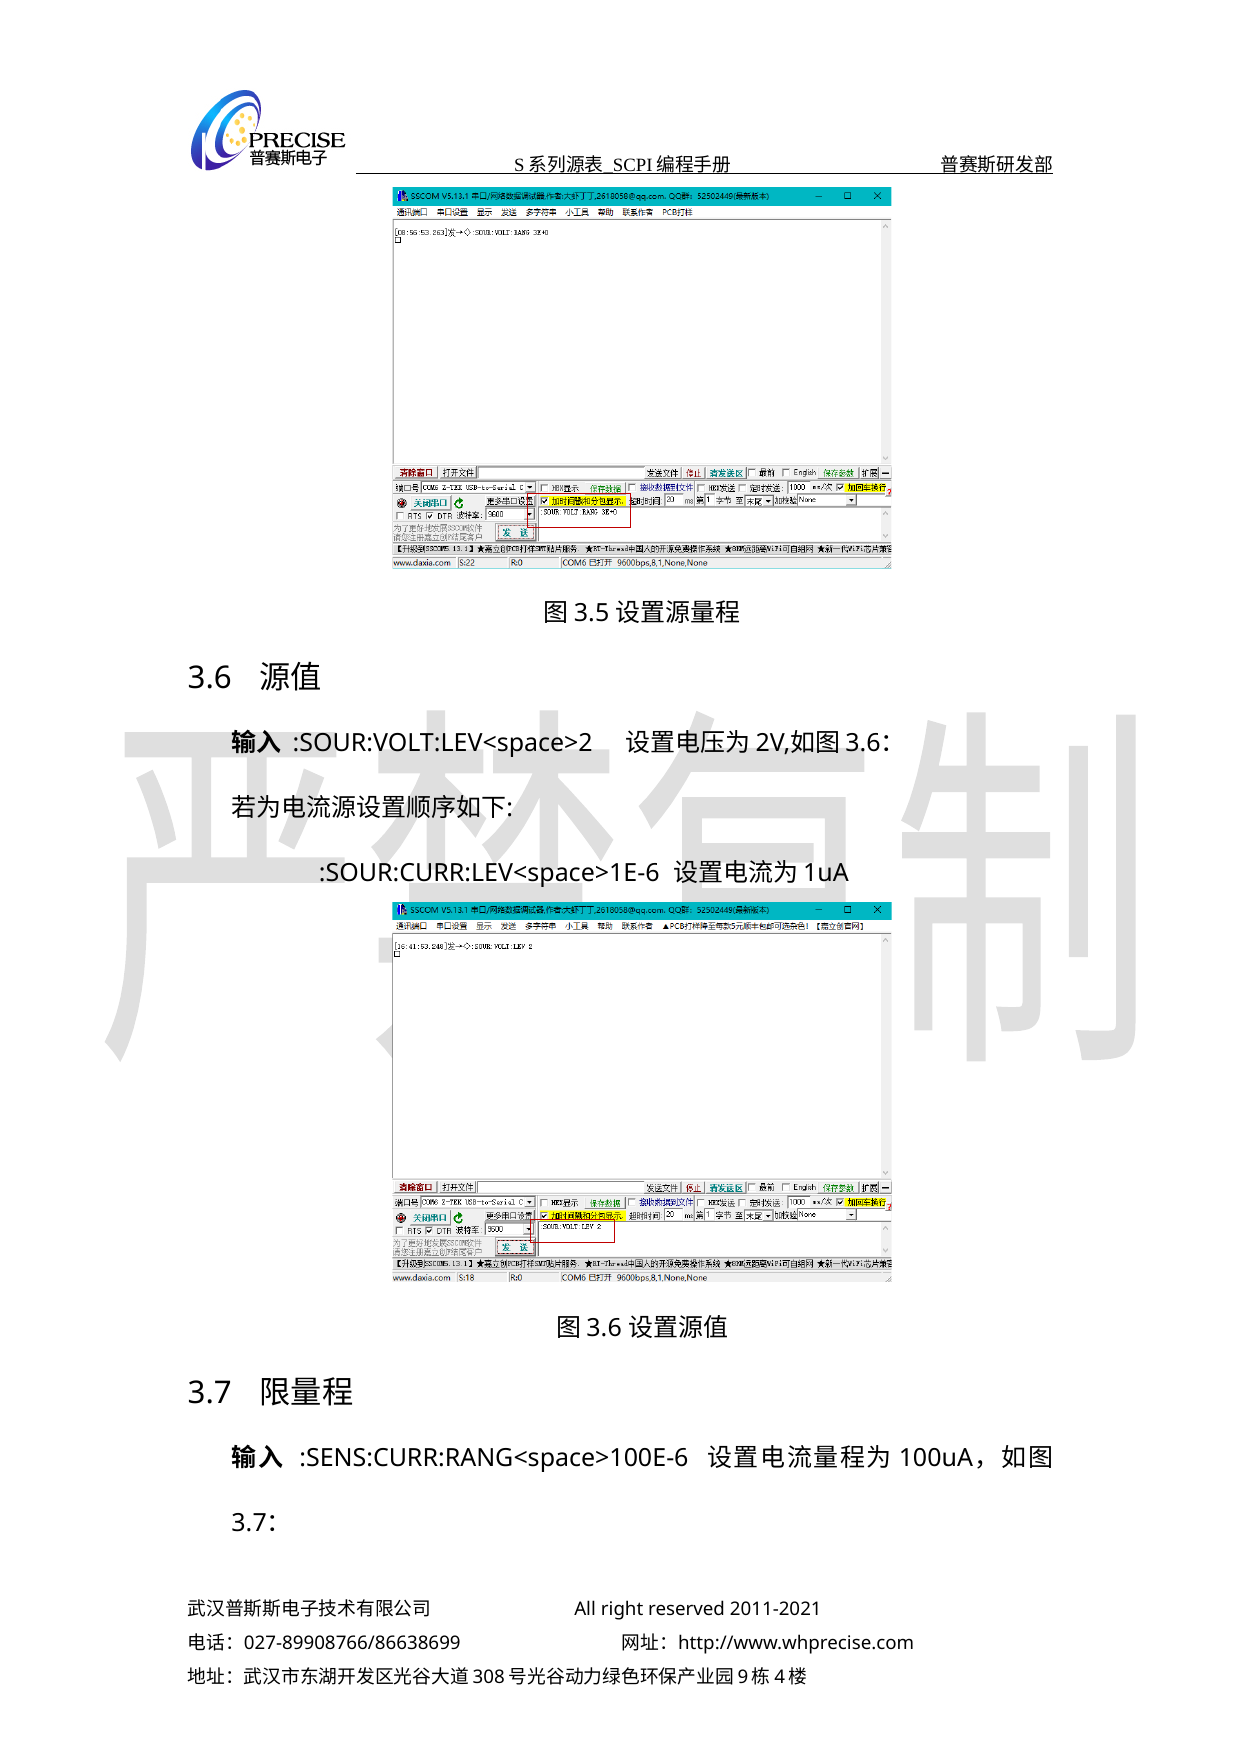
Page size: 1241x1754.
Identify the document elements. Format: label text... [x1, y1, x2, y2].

list 源值 [187, 643, 1053, 708]
list 图3.5 设置源量程 [231, 578, 1053, 643]
list :SOUR:CURR:LEV<space>1E-6 设置电流为1uA [231, 838, 1053, 903]
picture [392, 902, 892, 1282]
picture [187, 88, 356, 172]
list 限量程 [187, 1358, 1053, 1423]
list 输入 :SOUR:VOLT:LEV<space>2 设置电压为2V,如图3.6： [231, 708, 1053, 773]
list 图3.6 设置源值 [231, 1293, 1053, 1358]
list 输入 :SENS:CURR:RANG<space>100E-6 设置电流量程为100uA，如图3.7： [231, 1423, 1053, 1553]
list 若为电流源设置顺序如下: [231, 773, 1053, 838]
picture [392, 187, 892, 569]
